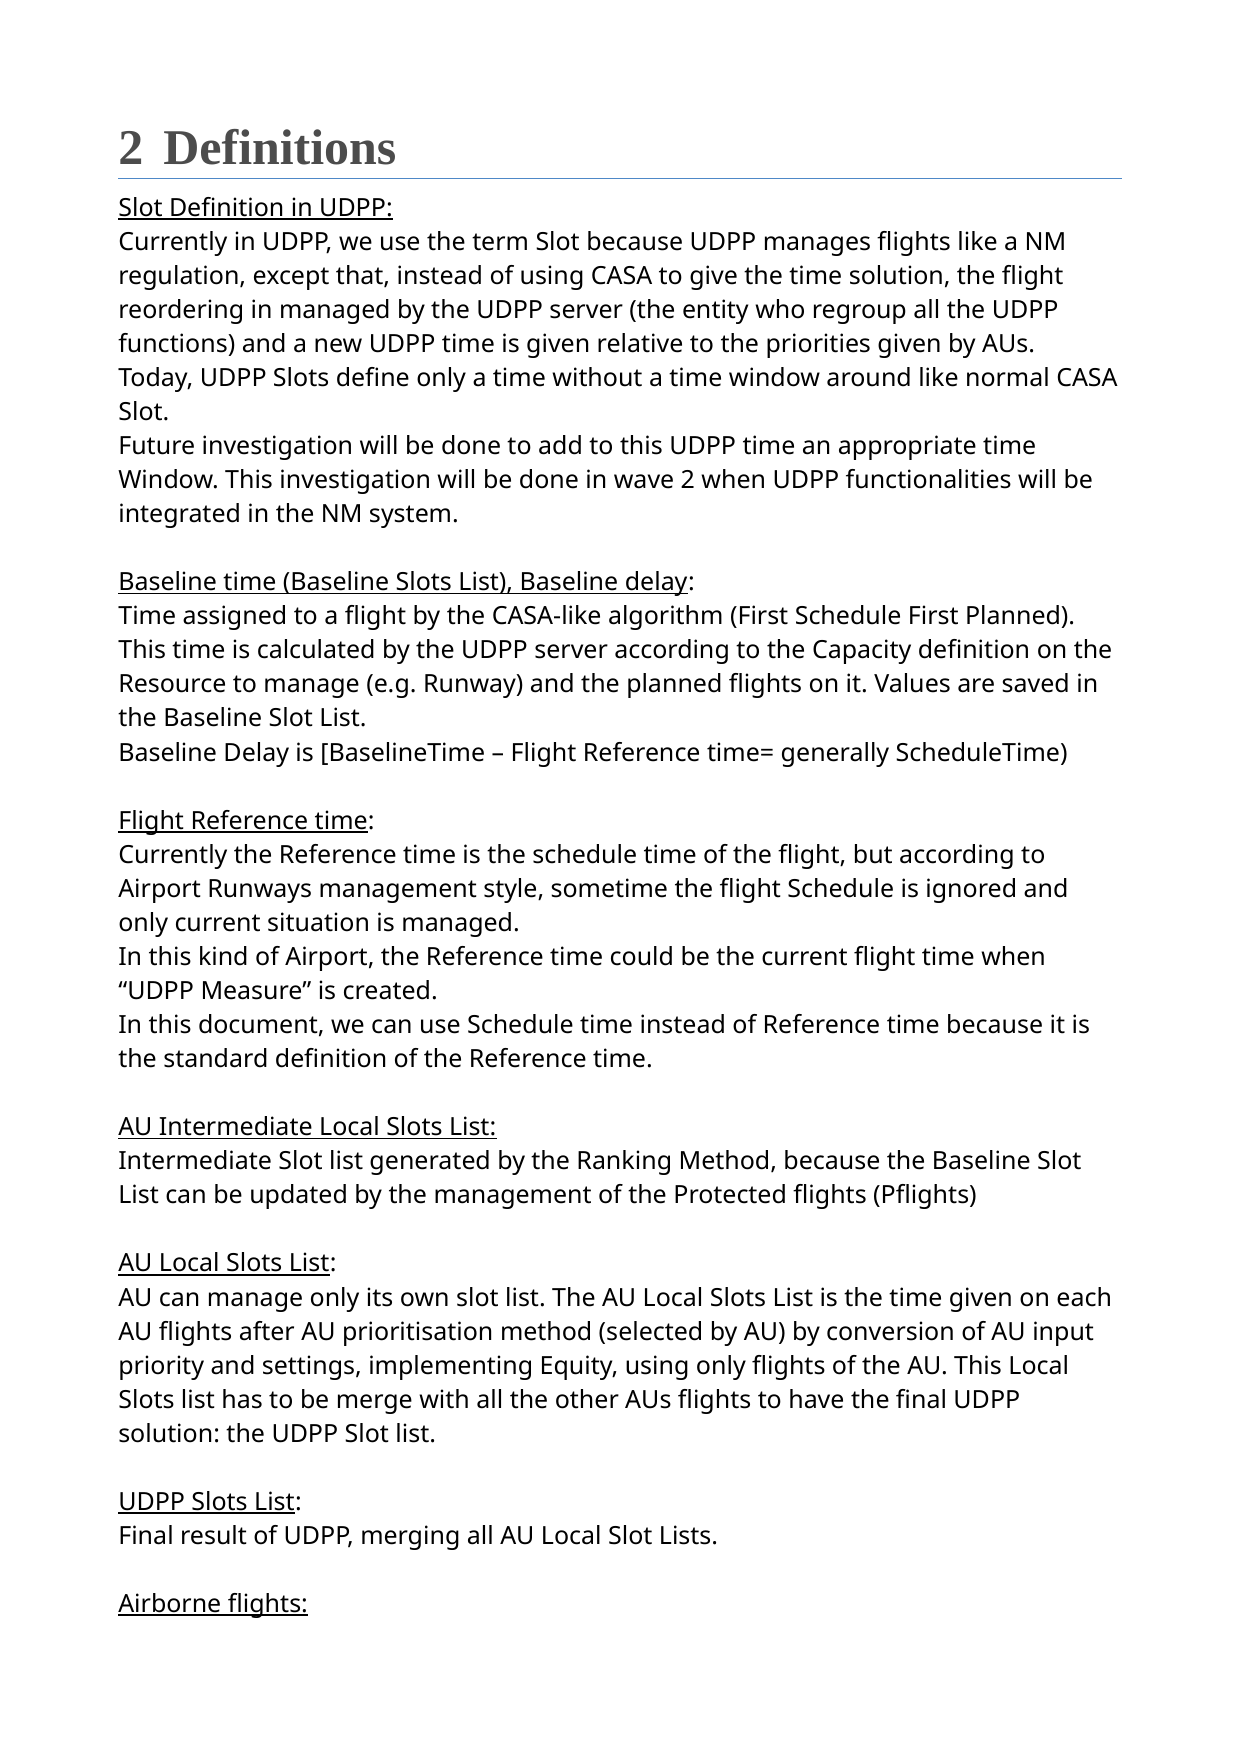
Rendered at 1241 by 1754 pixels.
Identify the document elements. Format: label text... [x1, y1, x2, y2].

text In this document, we can use Schedule time instead of Reference time because it is the standard definition of the Reference time. [118, 1007, 1122, 1075]
text In this kind of Airport, the Reference time could be the current flight time when “UDPP Measure” is created. [118, 938, 1122, 1007]
text Future investigation will be done to add to this UDPP time an appropriate time Window. This investigation will be done in wave 2 when UDPP functionalities will be integrated in the NM system. [118, 428, 1122, 530]
text Time assigned to a flight by the CASA-like algorithm (First Schedule First Planned). This time is calculated by the UDPP server according to the Capacity definition on the Resource to manage (e.g. Runway) and the planned flights on it. Values are saved in the Baseline Slot List. Baseline Delay is [BaselineTime – Flight Reference time= generally ScheduleTime) [118, 598, 1122, 768]
text UDPP Slots List: [118, 1483, 1122, 1518]
subtitle Definitions [118, 118, 1122, 178]
text Baseline time (Baseline Slots List), Baseline delay: [118, 564, 1122, 598]
text AU can manage only its own slot list. The AU Local Slots List is the time given on each AU flights after AU prioritisation method (selected by AU) by conversion of AU input priority and settings, implementing Equity, using only flights of the AU. This Local Slots list has to be merge with all the other AUs flights to have the final UDPP solution: the UDPP Slot list. [118, 1279, 1122, 1449]
text Final result of UDPP, merging all AU Local Slot Lists. [118, 1518, 1122, 1552]
text Currently the Reference time is the schedule time of the flight, but according to Airport Runways management style, sometime the flight Schedule is ignored and only current situation is managed. [118, 836, 1122, 938]
text Currently in UDPP, we use the term Slot because UDPP manages flights like a NM regulation, except that, instead of using CASA to give the time solution, the flight reordering in managed by the UDPP server (the entity who regroup all the UDPP functions) and a new UDPP time is given relative to the priorities given by AUs. [118, 223, 1122, 359]
text AU Intermediate Local Slots List: [118, 1109, 1122, 1143]
text Flight Reference time: [118, 802, 1122, 836]
text AU Local Slots List: [118, 1245, 1122, 1279]
text Airborne flights: [118, 1586, 1122, 1620]
text Intermediate Slot list generated by the Ranking Method, because the Baseline Slot List can be updated by the management of the Protected flights (Pflights) [118, 1143, 1122, 1211]
text Slot Definition in UDPP: [118, 189, 1122, 223]
text Today, UDPP Slots define only a time without a time window around like normal CASA Slot. [118, 359, 1122, 428]
